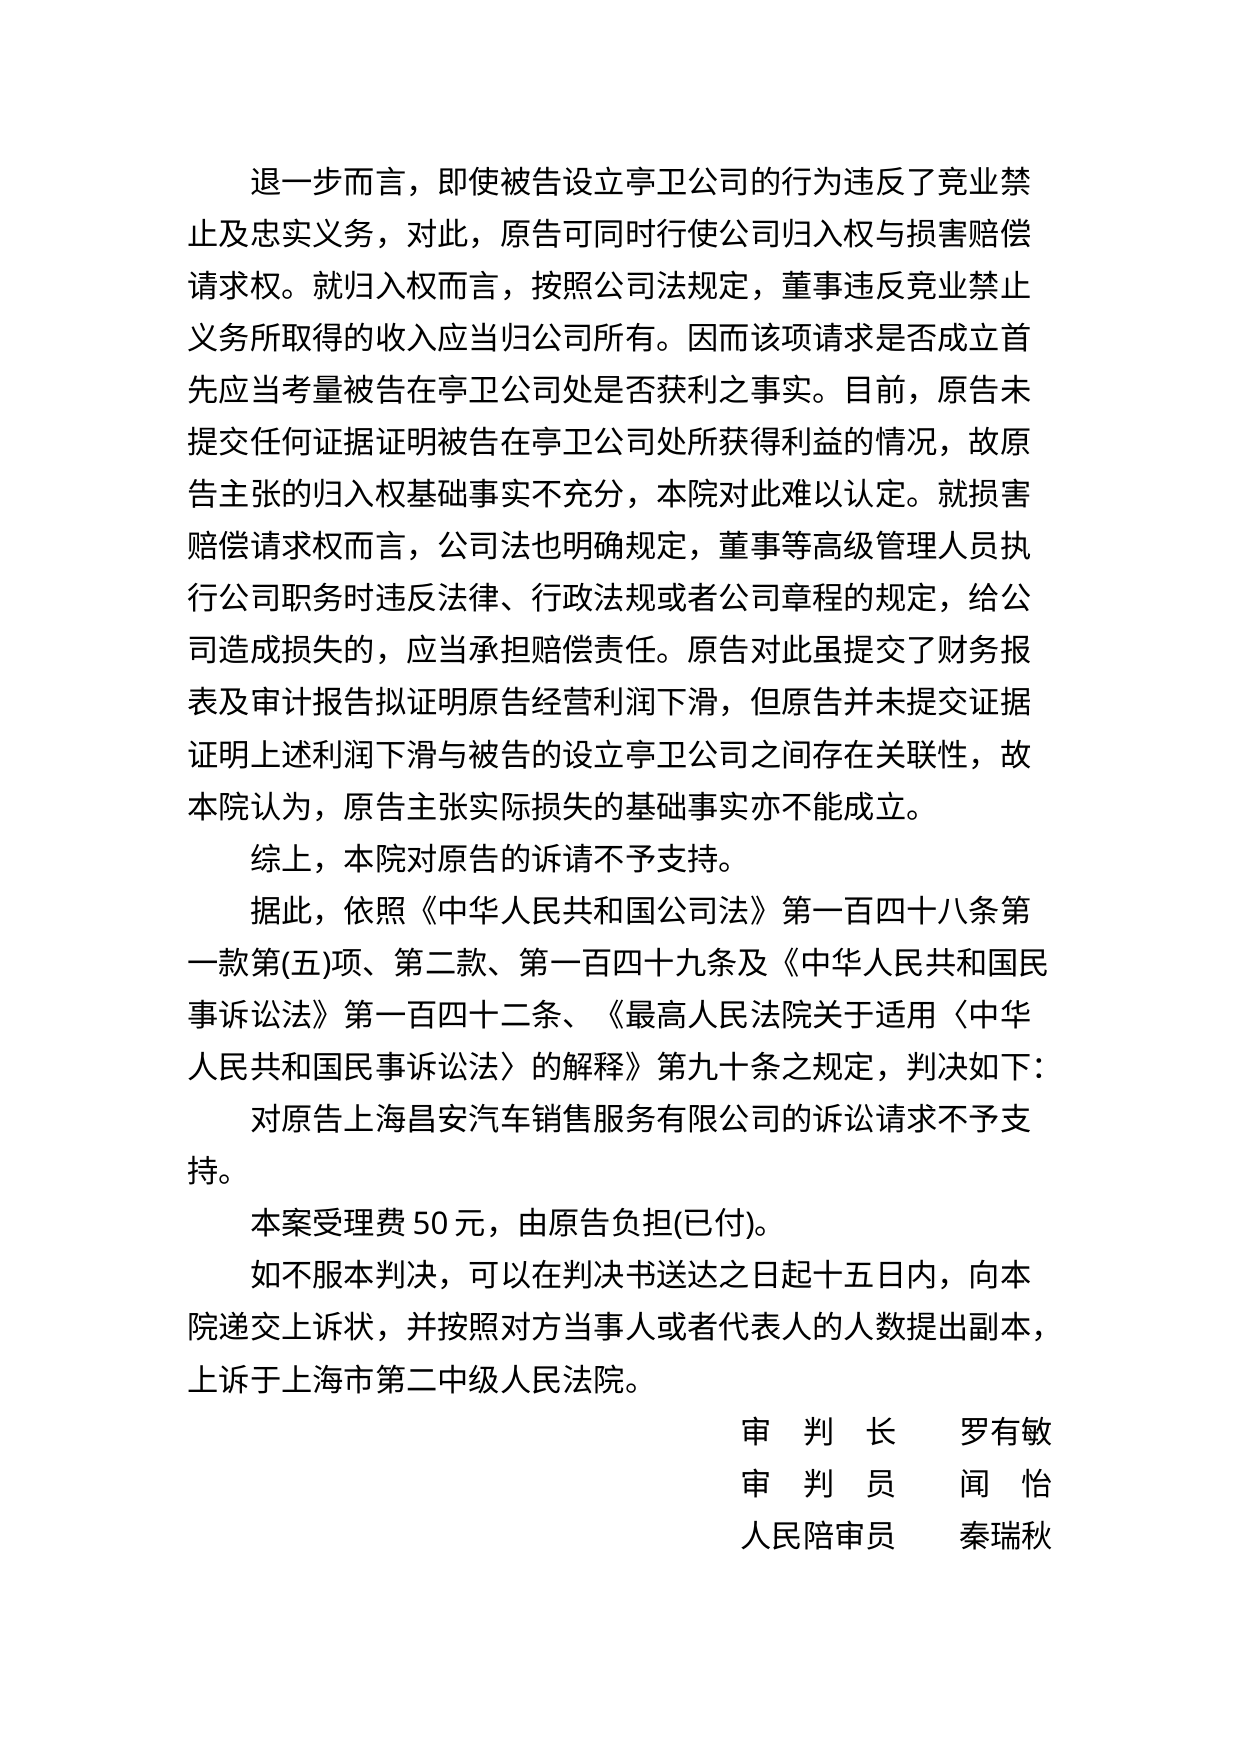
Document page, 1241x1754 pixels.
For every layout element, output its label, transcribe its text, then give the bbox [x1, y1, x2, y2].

text 本案受理费50元，由原告负担(已付)。 [187, 1192, 1053, 1244]
text 人民陪审员 秦瑞秋 [187, 1504, 1053, 1556]
text 审 判 长 罗有敏 [187, 1400, 1053, 1452]
text 退一步而言，即使被告设立亭卫公司的行为违反了竞业禁止及忠实义务，对此，原告可同时行使公司归入权与损害赔偿请求权。就归入权而言，按照公司法规定，董事违反竞业禁止义务所取得的收入应当归公司所有。因而该项请求是否成立首先应当考量被告在亭卫公司处是否获利之事实。目前，原告未提交任何证据证明被告在亭卫公司处所获得利益的情况，故原告主张的归入权基础事实不充分，本院对此难以认定。就损害赔偿请求权而言，公司法也明确规定，董事等高级管理人员执行公司职务时违反法律、行政法规或者公司章程的规定，给公司造成损失的，应当承担赔偿责任。原告对此虽提交了财务报表及审计报告拟证明原告经营利润下滑，但原告并未提交证据证明上述利润下滑与被告的设立亭卫公司之间存在关联性，故本院认为，原告主张实际损失的基础事实亦不能成立。 [187, 150, 1053, 827]
text 如不服本判决，可以在判决书送达之日起十五日内，向本院递交上诉状，并按照对方当事人或者代表人的人数提出副本，上诉于上海市第二中级人民法院。 [187, 1244, 1053, 1400]
text 审 判 员 闻 怡 [187, 1452, 1053, 1504]
text 综上，本院对原告的诉请不予支持。 [187, 827, 1053, 879]
text 对原告上海昌安汽车销售服务有限公司的诉讼请求不予支持。 [187, 1087, 1053, 1192]
text 据此，依照《中华人民共和国公司法》第一百四十八条第一款第(五)项、第二款、第一百四十九条及《中华人民共和国民事诉讼法》第一百四十二条、《最高人民法院关于适用〈中华人民共和国民事诉讼法〉的解释》第九十条之规定，判决如下： [187, 879, 1053, 1087]
